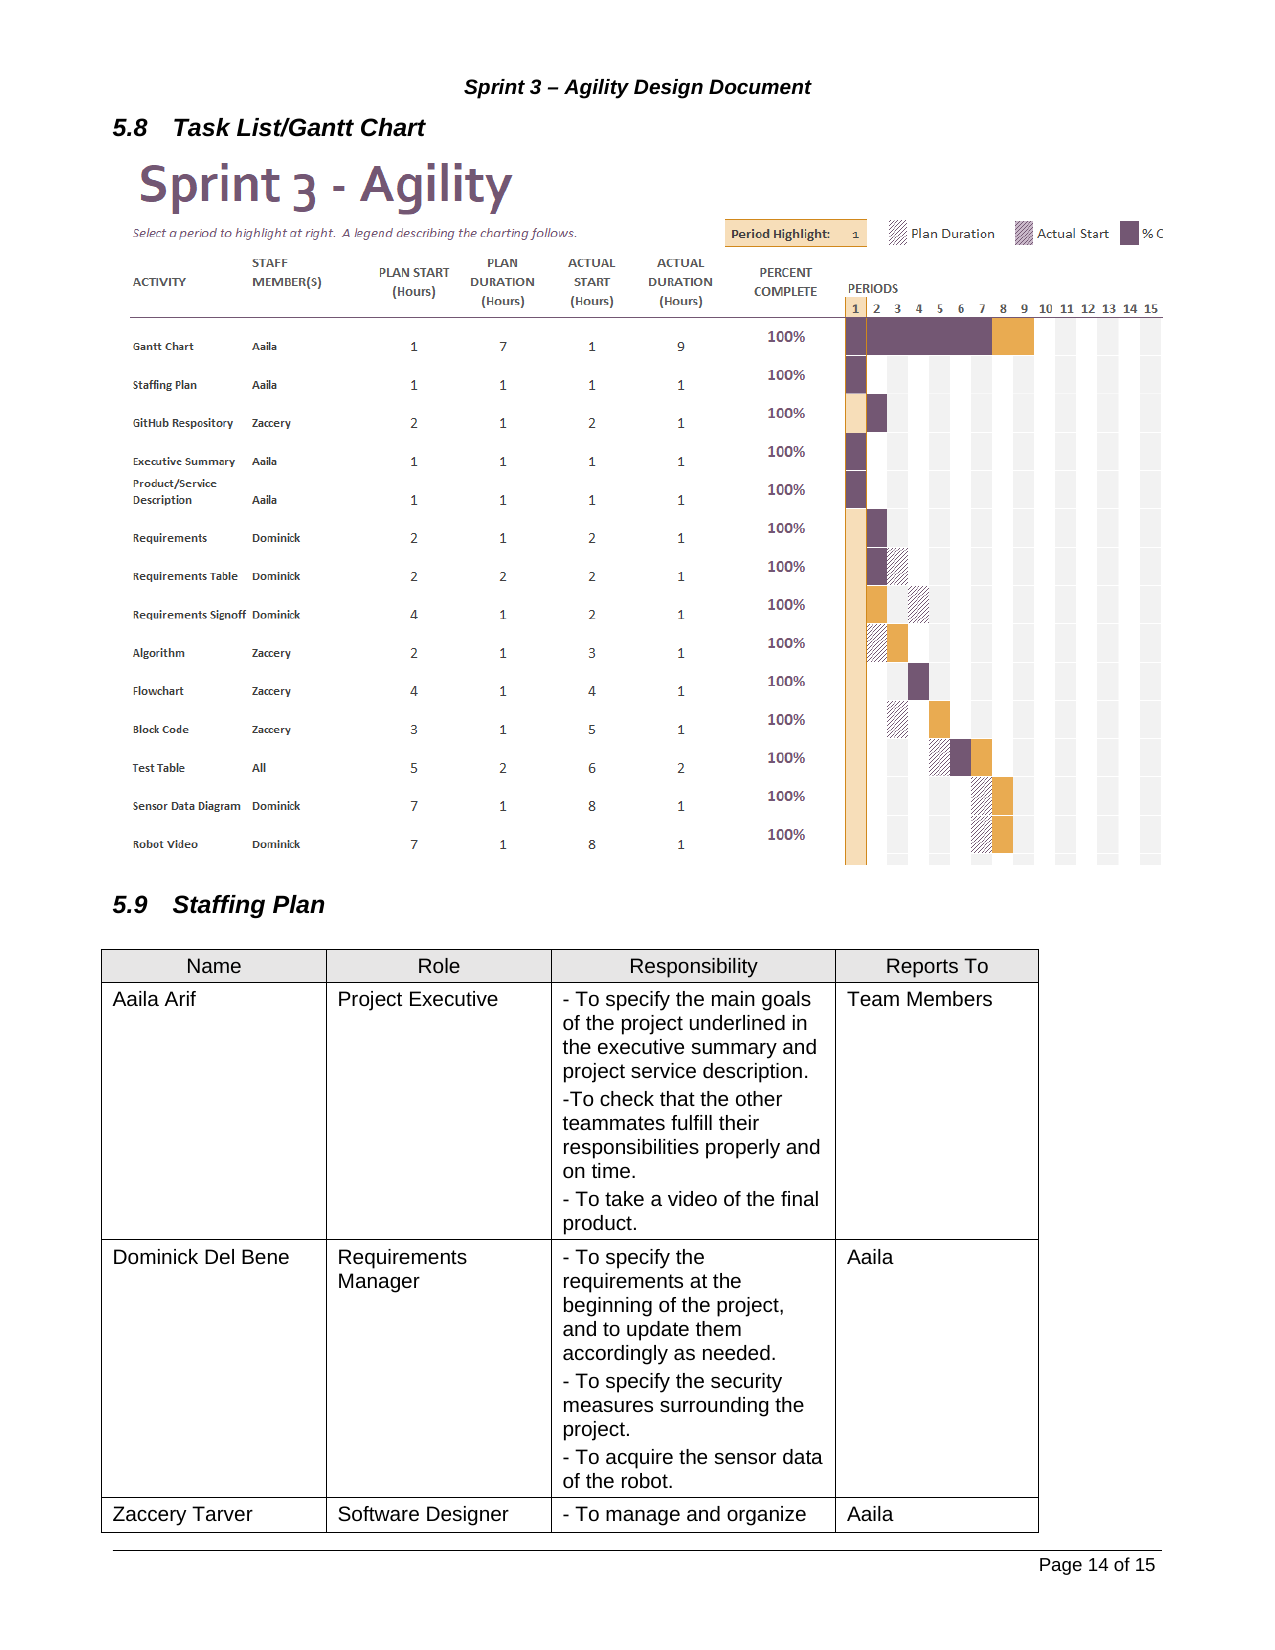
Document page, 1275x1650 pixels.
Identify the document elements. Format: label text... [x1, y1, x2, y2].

picture [112, 147, 1163, 865]
table_cell - To specify the main goals of the project underlined in the executive summary and project service description. -To check that the other teammates fulfill their responsibilities properly and on time. - To take a video of the final product. [552, 983, 835, 1239]
table_cell - To specify the requirements at the beginning of the project, and to update them accordingly as needed. - To specify the security measures surrounding the project. - To acquire the sensor data of the robot. [552, 1240, 835, 1497]
table_header Role [327, 950, 551, 982]
table_header Responsibility [552, 950, 835, 982]
table_header Reports To [836, 950, 1038, 982]
table_cell Dominick Del Bene [102, 1240, 326, 1497]
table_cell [552, 1498, 835, 1532]
subtitle Staffing Plan [112, 890, 1162, 918]
table_cell Aaila [836, 1240, 1038, 1497]
subtitle Task List/Gantt Chart [112, 112, 1162, 141]
table_cell Requirements Manager [327, 1240, 551, 1497]
table_cell Zaccery Tarver [102, 1498, 326, 1532]
table_cell Team Members [836, 983, 1038, 1239]
table_cell Project Executive [327, 983, 551, 1239]
table_cell Aaila [836, 1498, 1038, 1532]
table_header Name [102, 950, 326, 982]
table_cell Aaila Arif [102, 983, 326, 1239]
table_cell Software Designer [327, 1498, 551, 1532]
